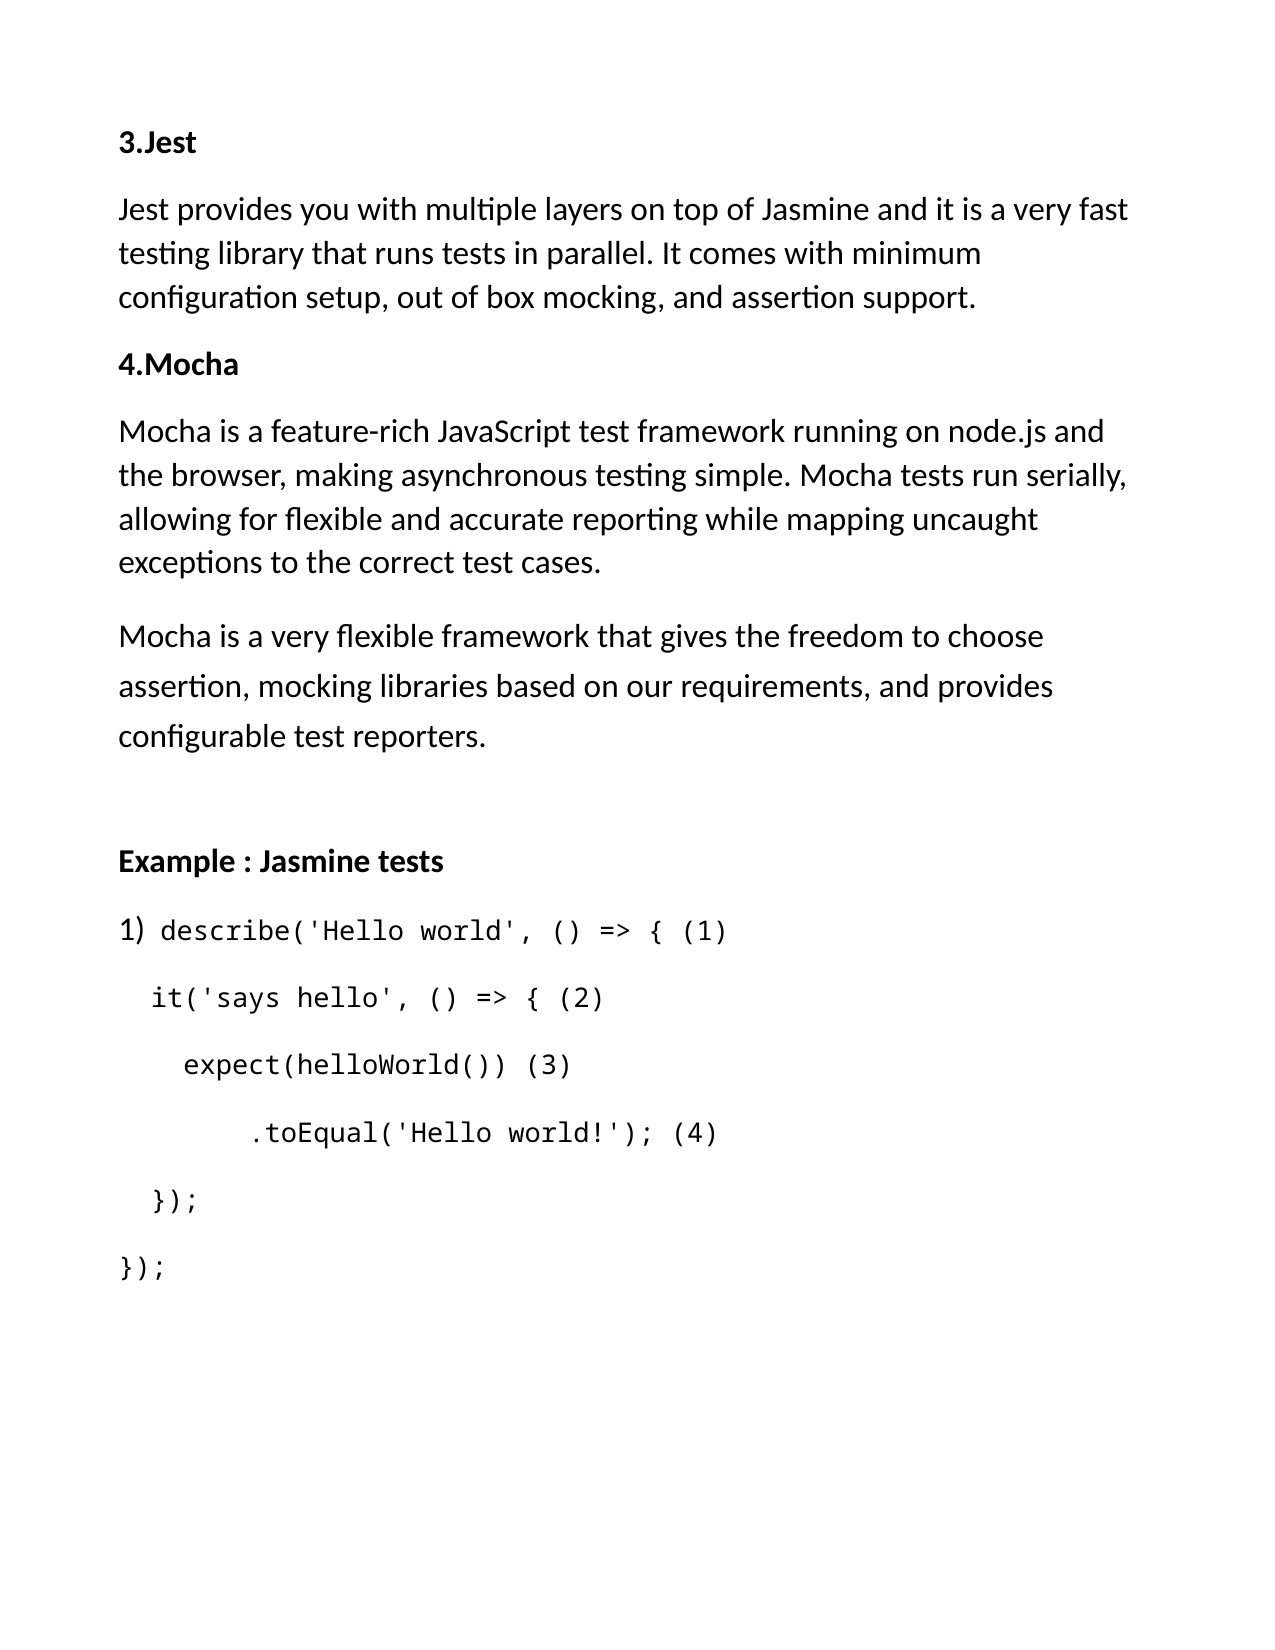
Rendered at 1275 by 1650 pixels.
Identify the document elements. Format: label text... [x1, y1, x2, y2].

text it('says hello', () => { (2) [118, 972, 1157, 1016]
text 3.Jest [118, 118, 1157, 162]
text }); [118, 1241, 1157, 1284]
text Mocha is a very flexible framework that gives the freedom to choose assertion, mocking libraries based on our requirements, and provides configurable test reporters. [118, 606, 1157, 756]
text Jest provides you with multiple layers on top of Jasmine and it is a very fast testing library that runs tests in parallel. It comes with minimum configuration setup, out of box mocking, and assertion support. [118, 185, 1157, 317]
text Mocha is a feature-rich JavaScript test framework running on node.js and the browser, making asynchronous testing simple. Mocha tests run serially, allowing for flexible and accurate reporting while mapping uncaught exceptions to the correct test cases. [118, 407, 1157, 582]
text expect(helloWorld()) (3) [118, 1039, 1157, 1083]
text .toEqual('Hello world!'); (4) [118, 1106, 1157, 1150]
text Example : Jasmine tests [118, 837, 1157, 881]
text }); [118, 1173, 1157, 1217]
text 1) describe('Hello world', () => { (1) [118, 904, 1157, 948]
text 4.Mocha [118, 340, 1157, 384]
